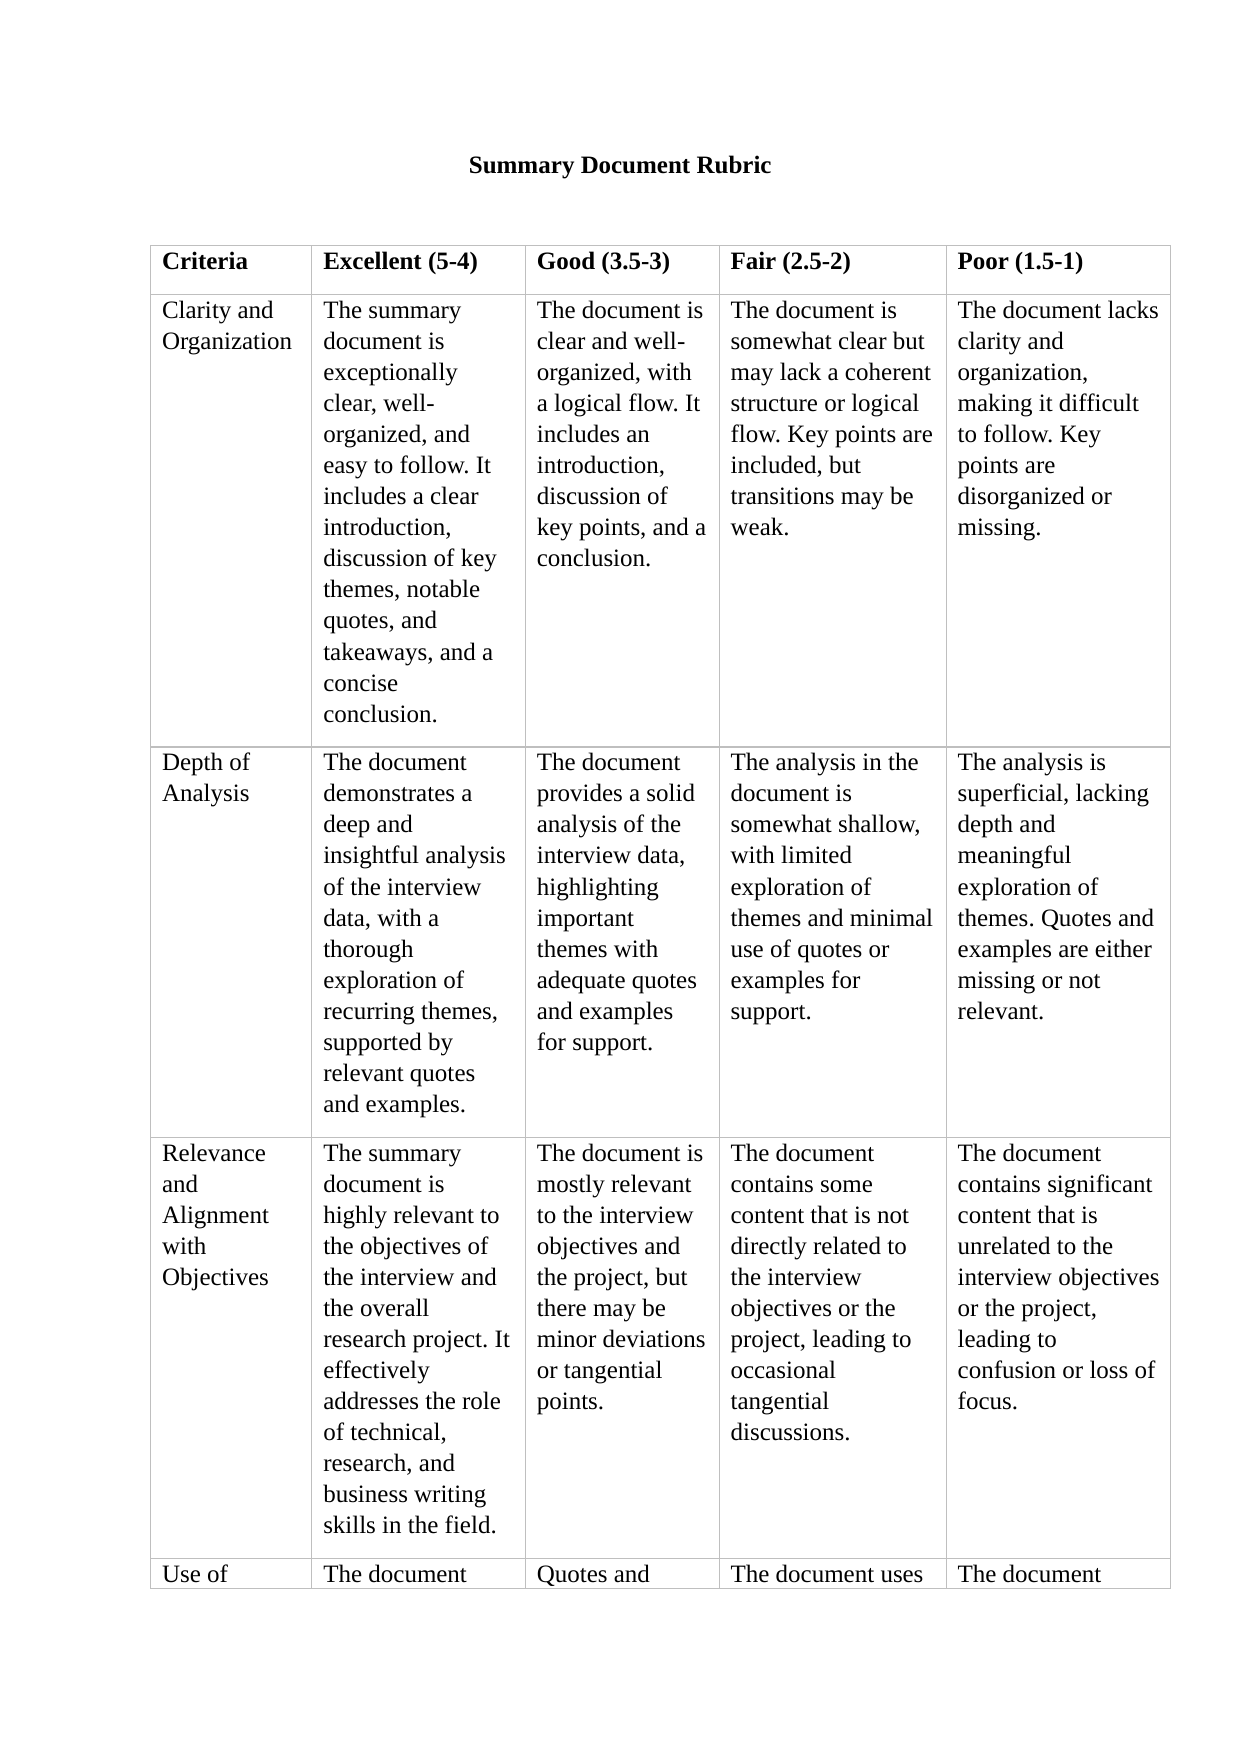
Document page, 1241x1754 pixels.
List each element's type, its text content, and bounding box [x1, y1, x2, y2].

text Summary Document Rubric [150, 150, 1090, 179]
table_cell The document contains some content that is not directly related to the interview objectives or the project, leading to occasional tangential discussions. [720, 1138, 946, 1558]
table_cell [151, 1559, 311, 1588]
table_header Fair (2.5-2) [720, 246, 946, 294]
table_cell The document contains significant content that is unrelated to the interview objectives or the project, leading to confusion or loss of focus. [947, 1138, 1170, 1558]
table_header Excellent (5-4) [312, 246, 525, 294]
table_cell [947, 1559, 1170, 1588]
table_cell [312, 1559, 525, 1588]
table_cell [720, 1559, 946, 1588]
table_cell The summary document is exceptionally clear, well-organized, and easy to follow. It includes a clear introduction, discussion of key themes, notable quotes, and takeaways, and a concise conclusion. [312, 295, 525, 746]
table_cell The document provides a solid analysis of the interview data, highlighting important themes with adequate quotes and examples for support. [526, 748, 719, 1137]
table_header Poor (1.5-1) [947, 246, 1170, 294]
table_cell Clarity and Organization [151, 295, 311, 746]
table_cell The document demonstrates a deep and insightful analysis of the interview data, with a thorough exploration of recurring themes, supported by relevant quotes and examples. [312, 748, 525, 1137]
table_cell The analysis in the document is somewhat shallow, with limited exploration of themes and minimal use of quotes or examples for support. [720, 748, 946, 1137]
table_cell Depth of Analysis [151, 748, 311, 1137]
table_cell The document is clear and well-organized, with a logical flow. It includes an introduction, discussion of key points, and a conclusion. [526, 295, 719, 746]
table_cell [526, 1559, 719, 1588]
table_header Good (3.5-3) [526, 246, 719, 294]
table_cell The document lacks clarity and organization, making it difficult to follow. Key points are disorganized or missing. [947, 295, 1170, 746]
table_cell The document is somewhat clear but may lack a coherent structure or logical flow. Key points are included, but transitions may be weak. [720, 295, 946, 746]
table_header Criteria [151, 246, 311, 294]
table_cell The document is mostly relevant to the interview objectives and the project, but there may be minor deviations or tangential points. [526, 1138, 719, 1558]
table_cell The summary document is highly relevant to the objectives of the interview and the overall research project. It effectively addresses the role of technical, research, and business writing skills in the field. [312, 1138, 525, 1558]
table_cell The analysis is superficial, lacking depth and meaningful exploration of themes. Quotes and examples are either missing or not relevant. [947, 748, 1170, 1137]
table_cell Relevance and Alignment with Objectives [151, 1138, 311, 1558]
